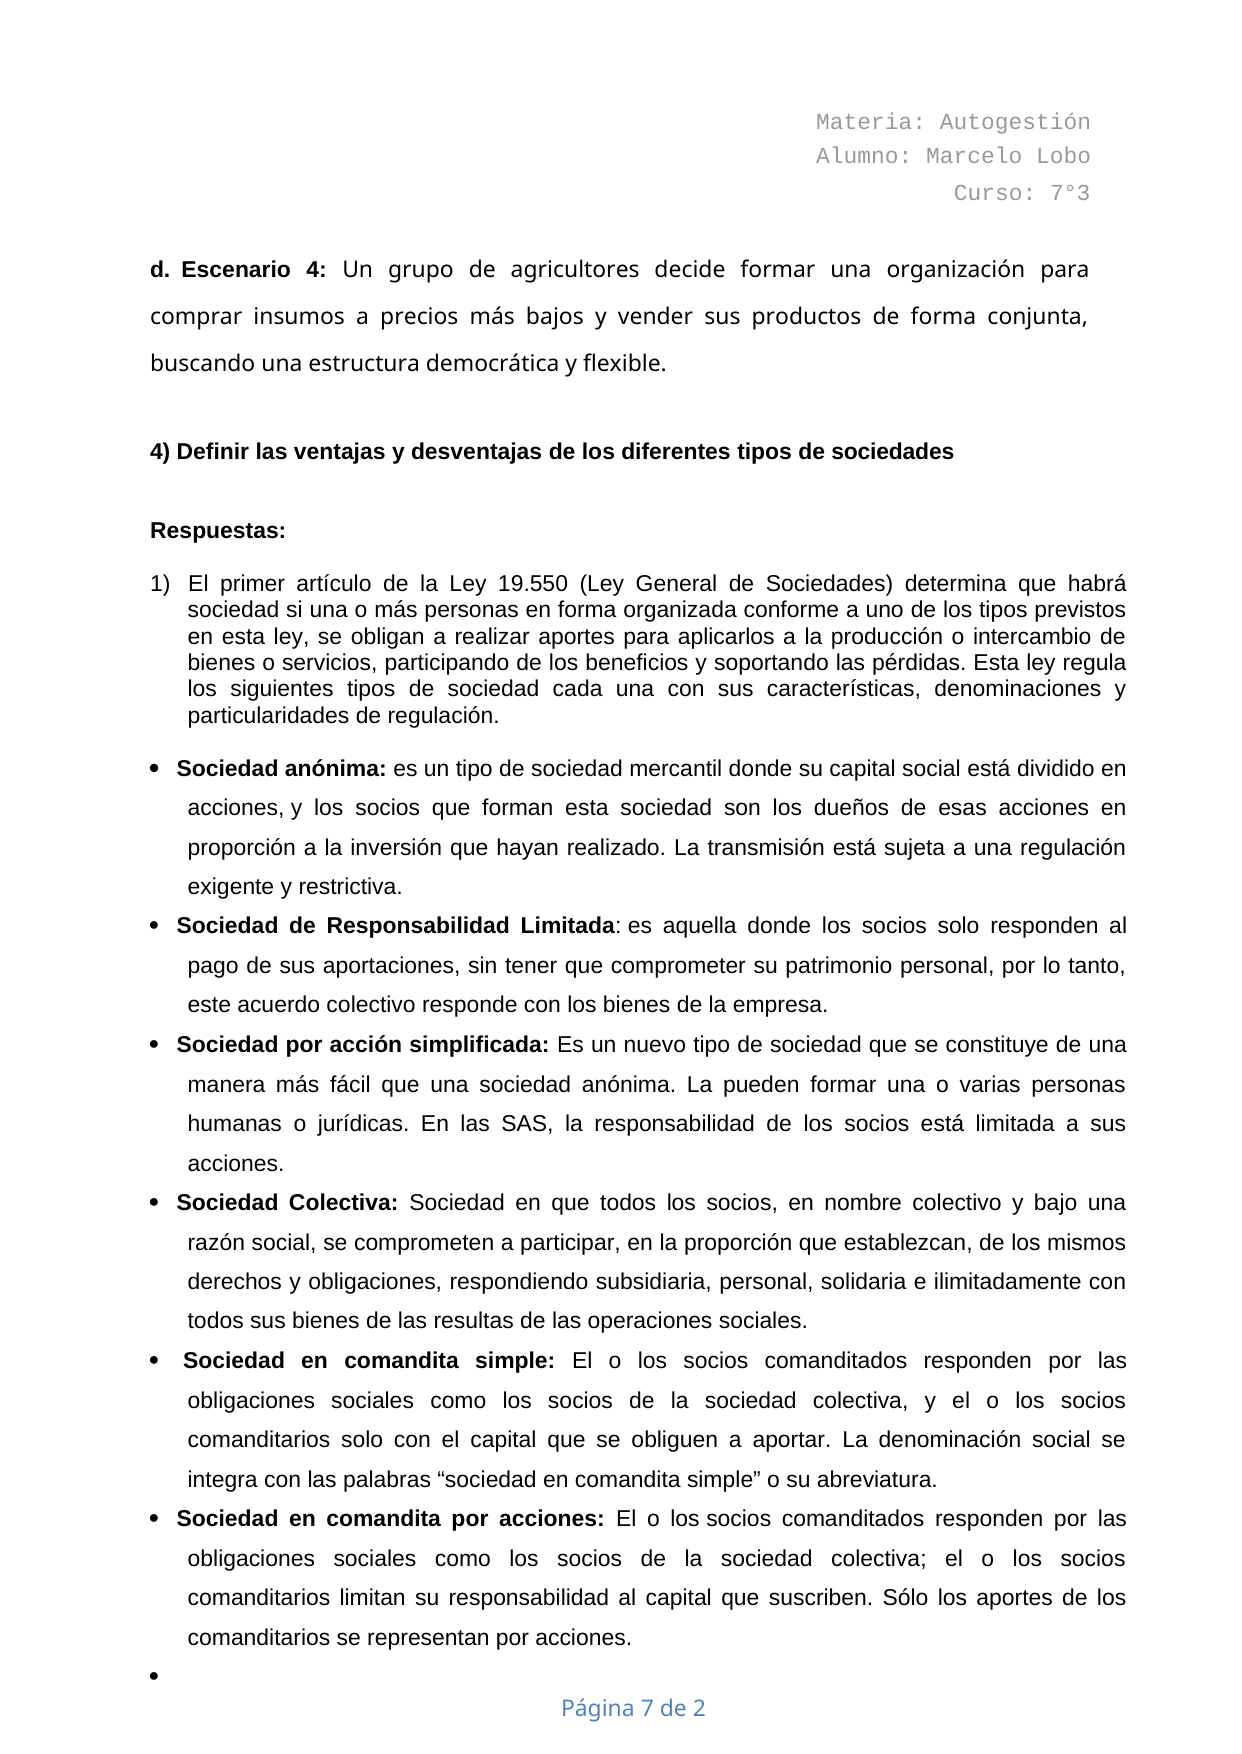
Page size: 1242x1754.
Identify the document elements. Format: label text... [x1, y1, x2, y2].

list El primer artículo de la Ley 19.550 (Ley General de Sociedades) determina que habrá sociedad si una o más personas en forma organizada conforme a uno de los tipos previstos en esta ley, se obligan a realizar aportes para aplicarlos a la producción o intercambio de bienes o servicios, participando de los beneficios y soportando las pérdidas. Esta ley regula los siguientes tipos de sociedad cada una con sus características, denominaciones y particularidades de regulación. [150, 570, 1127, 728]
list Sociedad en comandita por acciones: El o los socios comanditados responden por las obligaciones sociales como los socios de la sociedad colectiva; el o los socios comanditarios limitan su responsabilidad al capital que suscriben. Sólo los aportes de los comanditarios se representan por acciones. [150, 1505, 1127, 1650]
list Sociedad anónima: es un tipo de sociedad mercantil donde su capital social está dividido en acciones, y los socios que forman esta sociedad son los dueños de esas acciones en proporción a la inversión que hayan realizado. La transmisión está sujeta a una regulación exigente y restrictiva. [150, 754, 1127, 899]
list Sociedad por acción simplificada: Es un nuevo tipo de sociedad que se constituye de una manera más fácil que una sociedad anónima. La pueden formar una o varias personas humanas o jurídicas. En las SAS, la responsabilidad de los socios está limitada a sus acciones. [150, 1031, 1127, 1176]
list Sociedad en comandita simple: El o los socios comanditados responden por las obligaciones sociales como los socios de la sociedad colectiva, y el o los socios comanditarios solo con el capital que se obliguen a aportar. La denominación social se integra con las palabras “sociedad en comandita simple” o su abreviatura. [150, 1347, 1127, 1492]
list Sociedad Colectiva: Sociedad en que todos los socios, en nombre colectivo y bajo una razón social, se comprometen a participar, en la proporción que establezcan, de los mismos derechos y obligaciones, respondiendo subsidiaria, personal, solidaria e ilimitadamente con todos sus bienes de las resultas de las operaciones sociales. [150, 1189, 1127, 1334]
list Definir las ventajas y desventajas de los diferentes tipos de sociedades [150, 438, 1127, 464]
text Respuestas: [150, 517, 1127, 543]
list Escenario 4: Un grupo de agricultores decide formar una organización para comprar insumos a precios más bajos y vender sus productos de forma conjunta, buscando una estructura democrática y flexible. [150, 253, 1090, 378]
list Sociedad de Responsabilidad Limitada: es aquella donde los socios solo responden al pago de sus aportaciones, sin tener que comprometer su patrimonio personal, por lo tanto, este acuerdo colectivo responde con los bienes de la empresa. [150, 912, 1127, 1018]
